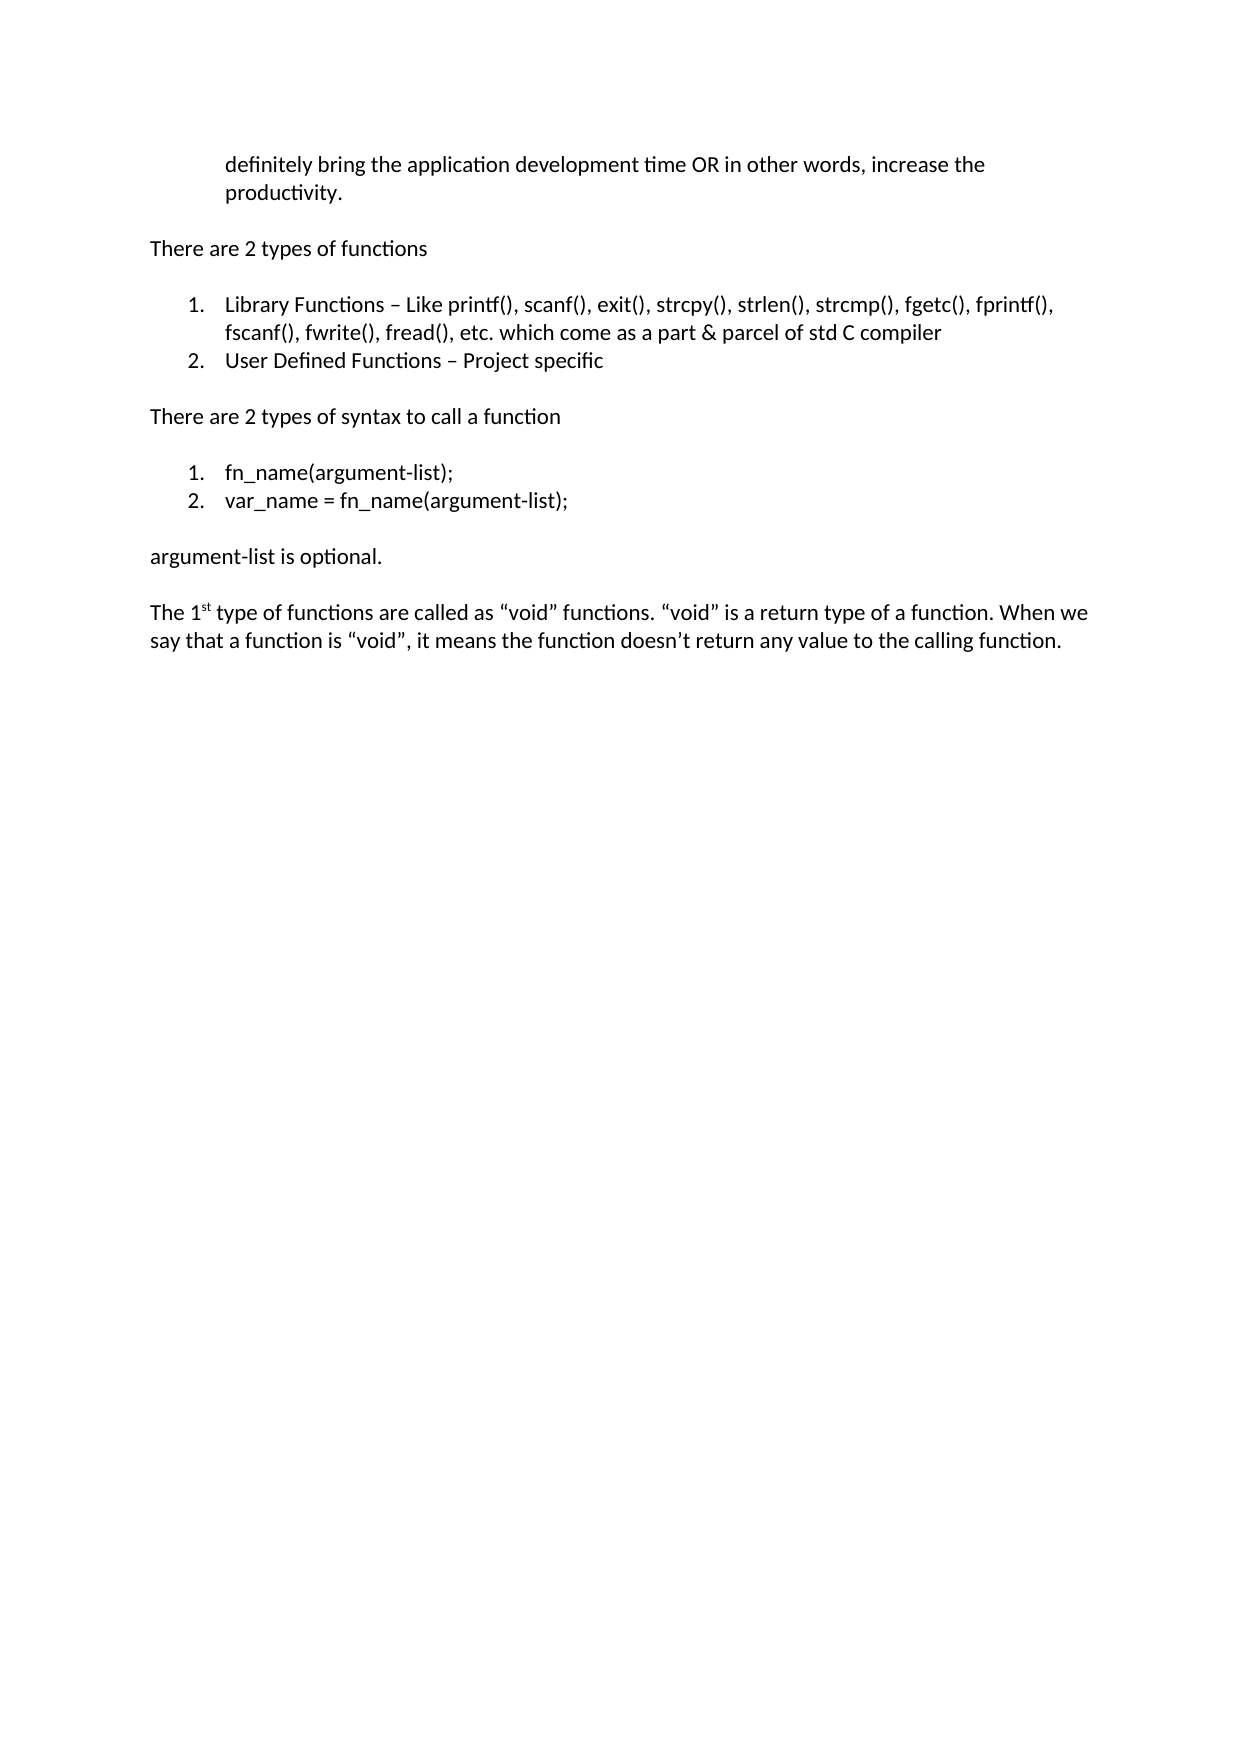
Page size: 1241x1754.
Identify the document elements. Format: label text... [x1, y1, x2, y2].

text The 1st type of functions are called as “void” functions. “void” is a return type of a function. When we say that a function is “void”, it means the function doesn’t return any value to the calling function. [150, 598, 1090, 654]
list fn_name(argument-list); [187, 458, 1090, 486]
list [187, 150, 1090, 206]
text There are 2 types of syntax to call a function [150, 402, 1090, 430]
text There are 2 types of functions [150, 234, 1090, 262]
list Library Functions – Like printf(), scanf(), exit(), strcpy(), strlen(), strcmp(), fgetc(), fprintf(), fscanf(), fwrite(), fread(), etc. which come as a part & parcel of std C compiler [187, 290, 1090, 346]
list var_name = fn_name(argument-list); [187, 486, 1090, 514]
list User Defined Functions – Project specific [187, 346, 1090, 374]
text argument-list is optional. [150, 542, 1090, 570]
